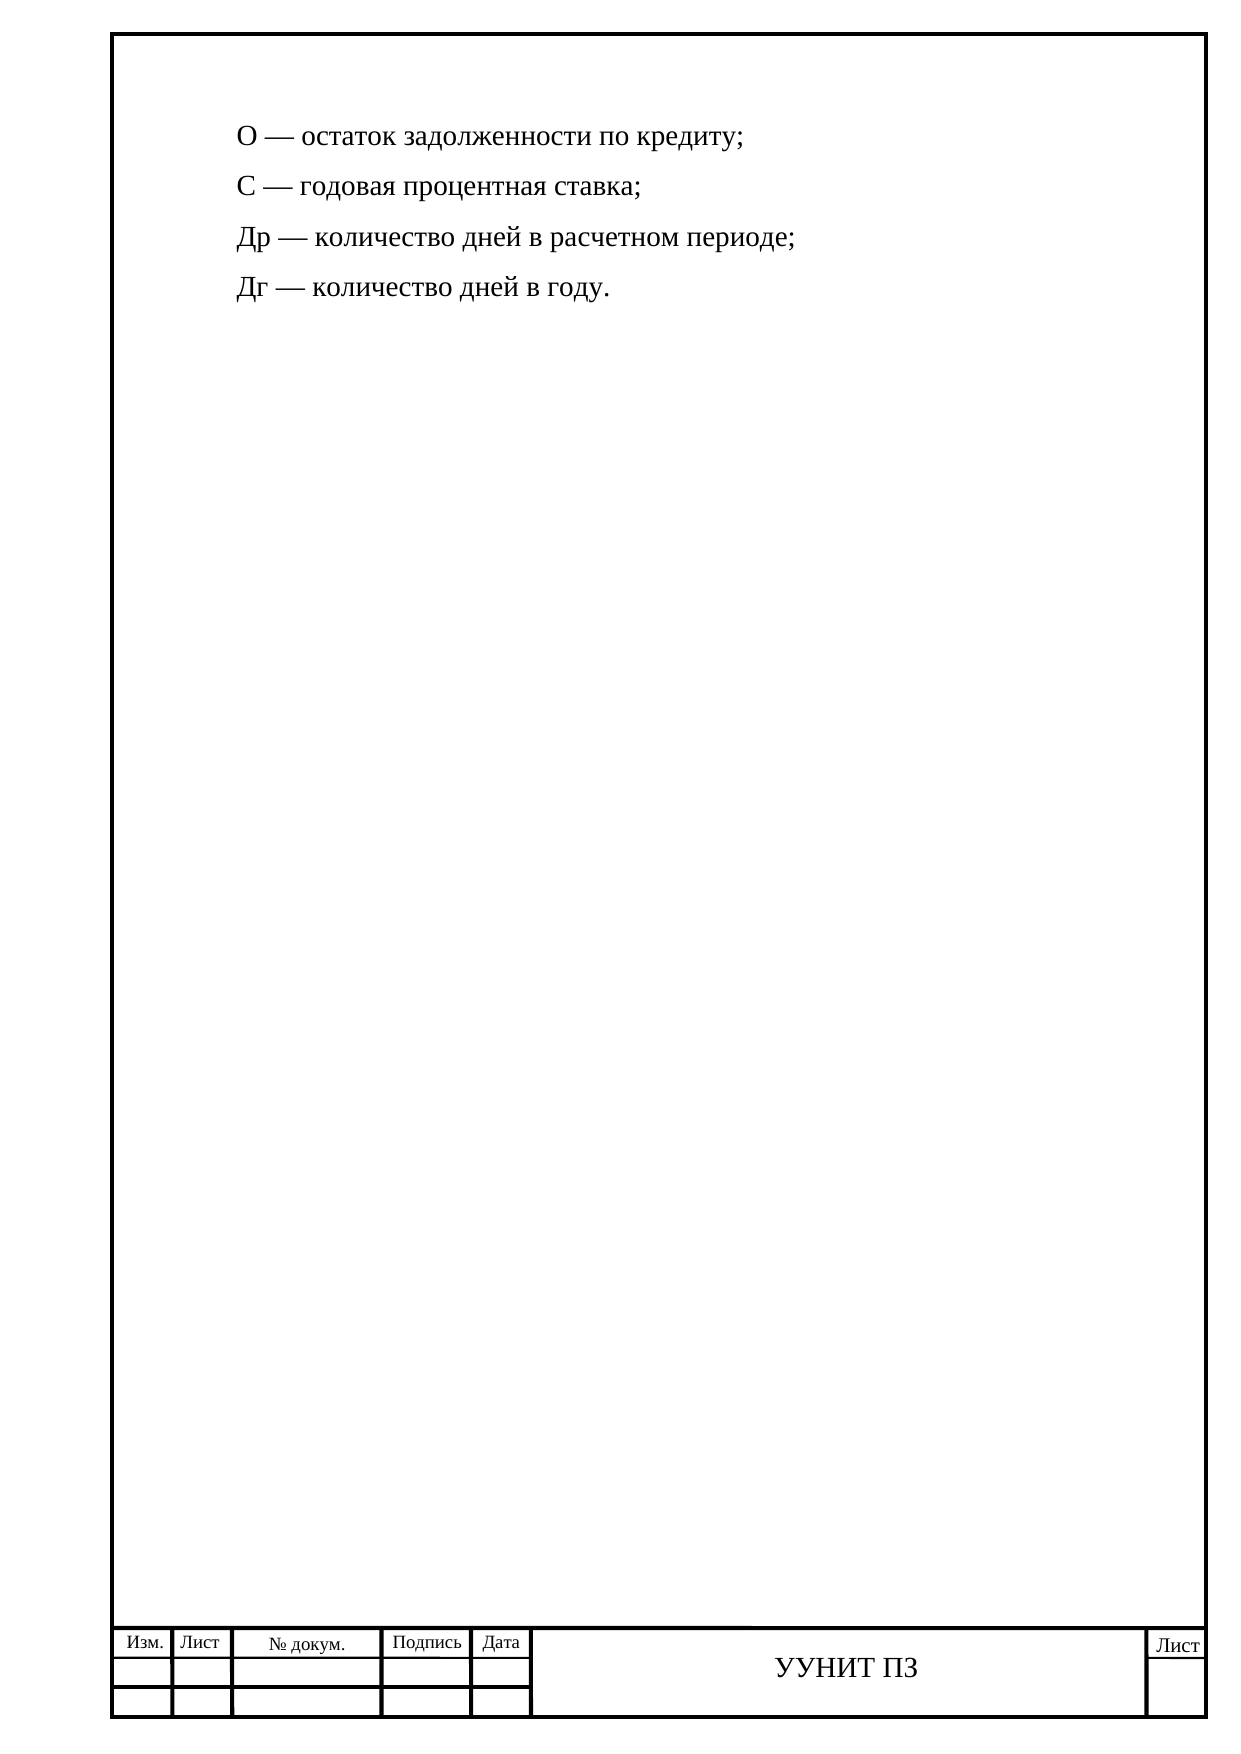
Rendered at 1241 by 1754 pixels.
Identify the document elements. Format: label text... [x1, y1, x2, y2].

text Др — количество дней в расчетном периоде; [148, 219, 1181, 252]
text Дг — количество дней в году. [148, 269, 1181, 303]
text С — годовая процентная ставка; [148, 168, 1181, 202]
text О — остаток задолженности по кредиту; [148, 118, 1181, 152]
